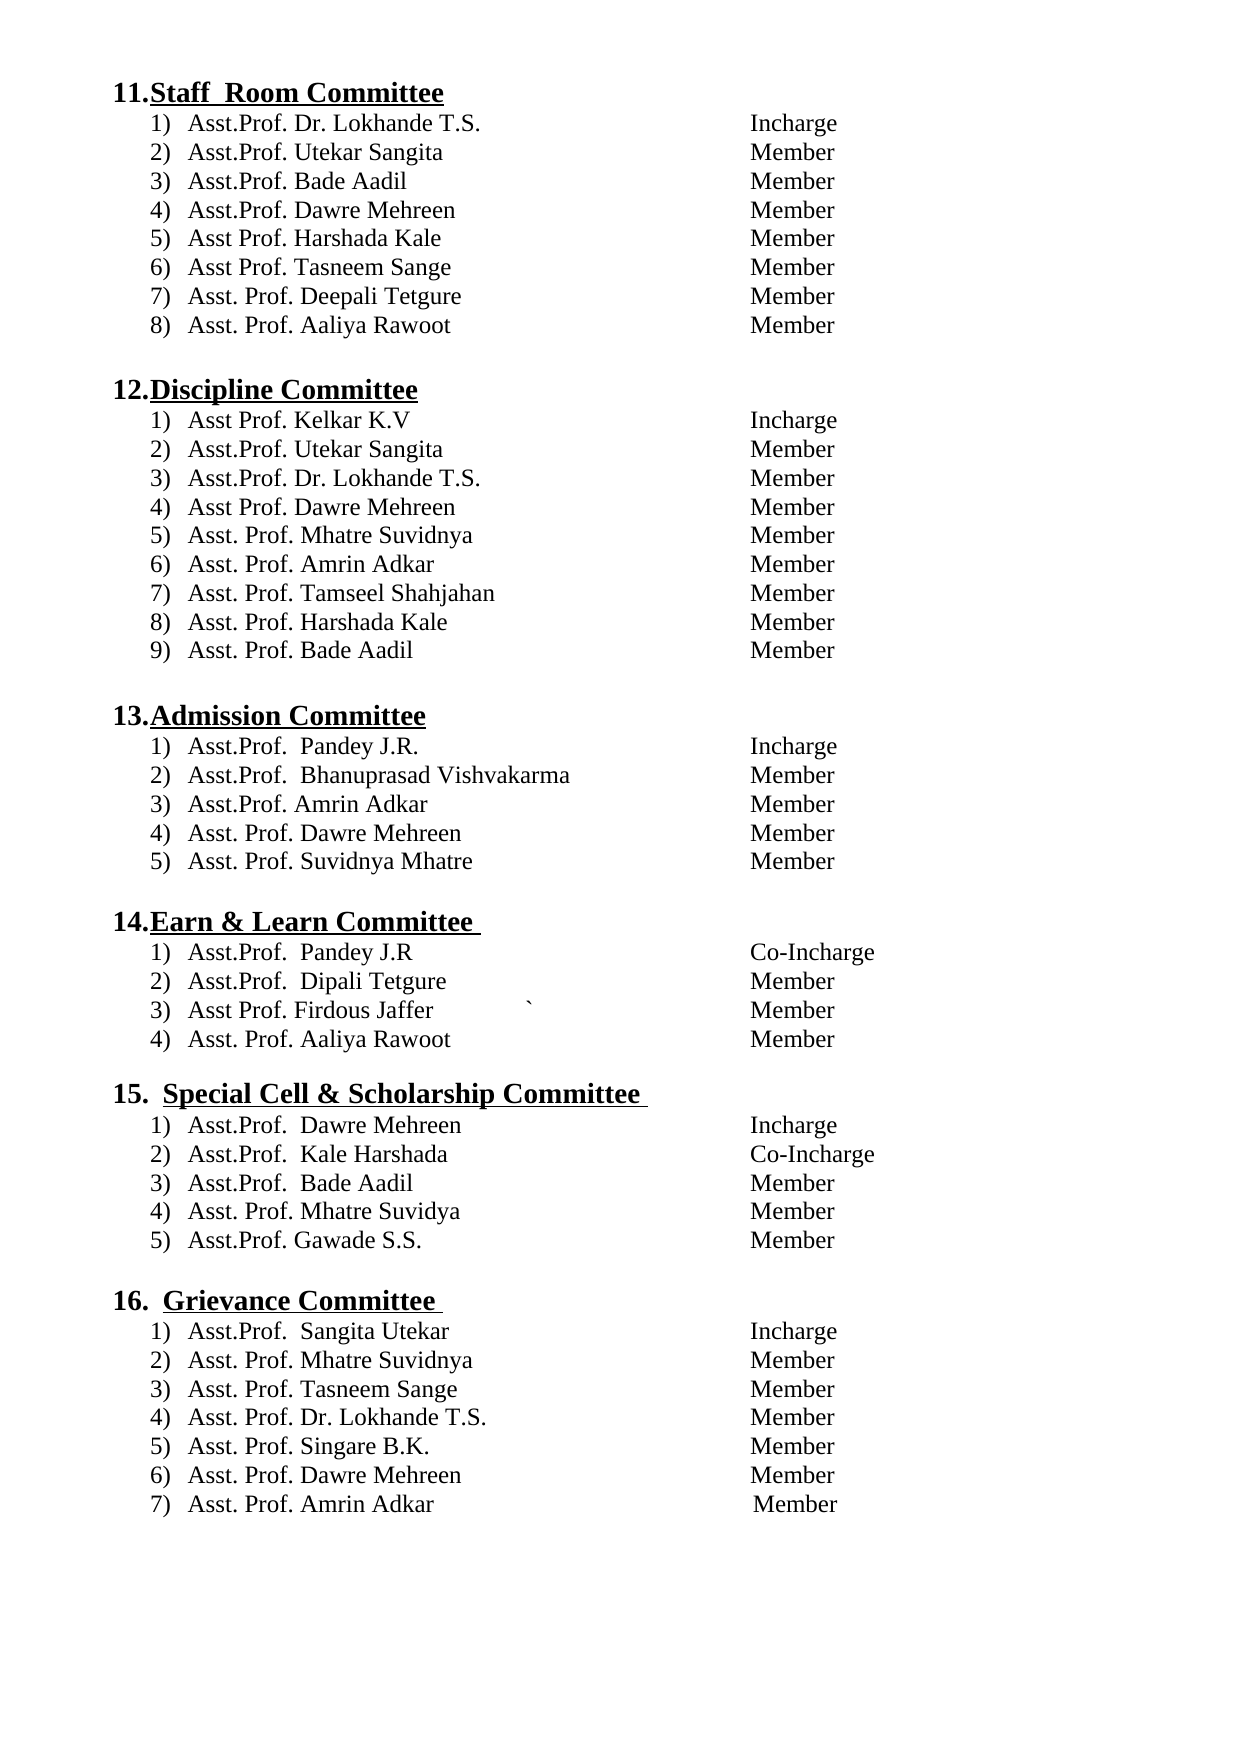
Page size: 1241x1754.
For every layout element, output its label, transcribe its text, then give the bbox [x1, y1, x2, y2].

list Asst. Prof. Suvidnya Mhatre Member [150, 846, 1165, 875]
list Asst Prof. Dawre Mehreen Member [150, 492, 1165, 521]
list Asst.Prof. Sangita Utekar Incharge [150, 1316, 1165, 1345]
list Asst. Prof. Mhatre Suvidnya Member [150, 1345, 1165, 1374]
list Asst. Prof. Aaliya Rawoot Member [150, 1024, 1165, 1052]
list Asst.Prof. Dawre Mehreen Member [150, 195, 1165, 223]
list Asst.Prof. Gawade S.S. Member [150, 1225, 1165, 1254]
list Admission Committee [112, 698, 1165, 731]
list Asst Prof. Kelkar K.V Incharge [150, 406, 1165, 434]
list Asst.Prof. Dawre Mehreen Incharge [150, 1110, 1165, 1139]
list Asst.Prof. Bhanuprasad Vishvakarma Member [150, 760, 1165, 789]
list Asst. Prof. Mhatre Suvidnya Member [150, 521, 1165, 549]
list Asst Prof. Firdous Jaffer ` Member [150, 995, 1165, 1024]
list Asst. Prof. Amrin Adkar Member [150, 1489, 1165, 1517]
list Asst Prof. Tasneem Sange Member [150, 252, 1165, 281]
list Asst.Prof. Pandey J.R. Incharge [150, 731, 1165, 760]
list Asst.Prof. Amrin Adkar Member [150, 789, 1165, 818]
list Asst.Prof. Utekar Sangita Member [150, 137, 1165, 166]
list Asst. Prof. Dawre Mehreen Member [150, 818, 1165, 846]
list Asst. Prof. Dawre Mehreen Member [150, 1460, 1165, 1489]
list Asst. Prof. Deepali Tetgure Member [150, 281, 1165, 310]
list Grievance Committee [112, 1283, 1165, 1316]
list Asst.Prof. Dr. Lokhande T.S. Incharge [150, 108, 1165, 137]
list Asst.Prof. Bade Aadil Member [150, 166, 1165, 195]
list Asst.Prof. Dipali Tetgure Member [150, 966, 1165, 995]
list Asst.Prof. Pandey J.R Co-Incharge [150, 937, 1165, 966]
list Asst.Prof. Dr. Lokhande T.S. Member [150, 463, 1165, 492]
list Asst. Prof. Bade Aadil Member [150, 636, 1165, 664]
list Asst. Prof. Aaliya Rawoot Member [150, 310, 1165, 338]
list Asst.Prof. Utekar Sangita Member [150, 434, 1165, 463]
list Discipline Committee [112, 372, 1165, 406]
list Asst. Prof. Dr. Lokhande T.S. Member [150, 1402, 1165, 1431]
list Asst. Prof. Tamseel Shahjahan Member [150, 578, 1165, 607]
list Asst.Prof. Kale Harshada Co-Incharge [150, 1139, 1165, 1168]
list Asst.Prof. Bade Aadil Member [150, 1168, 1165, 1196]
list Asst. Prof. Singare B.K. Member [150, 1431, 1165, 1460]
list Staff Room Committee [112, 75, 1165, 108]
list Asst Prof. Harshada Kale Member [150, 223, 1165, 252]
list Asst. Prof. Mhatre Suvidya Member [150, 1196, 1165, 1225]
list Asst. Prof. Amrin Adkar Member [150, 549, 1165, 578]
list Asst. Prof. Tasneem Sange Member [150, 1374, 1165, 1402]
list Asst. Prof. Harshada Kale Member [150, 607, 1165, 636]
list Special Cell & Scholarship Committee [112, 1077, 1165, 1110]
list Earn & Learn Committee [112, 904, 1165, 937]
